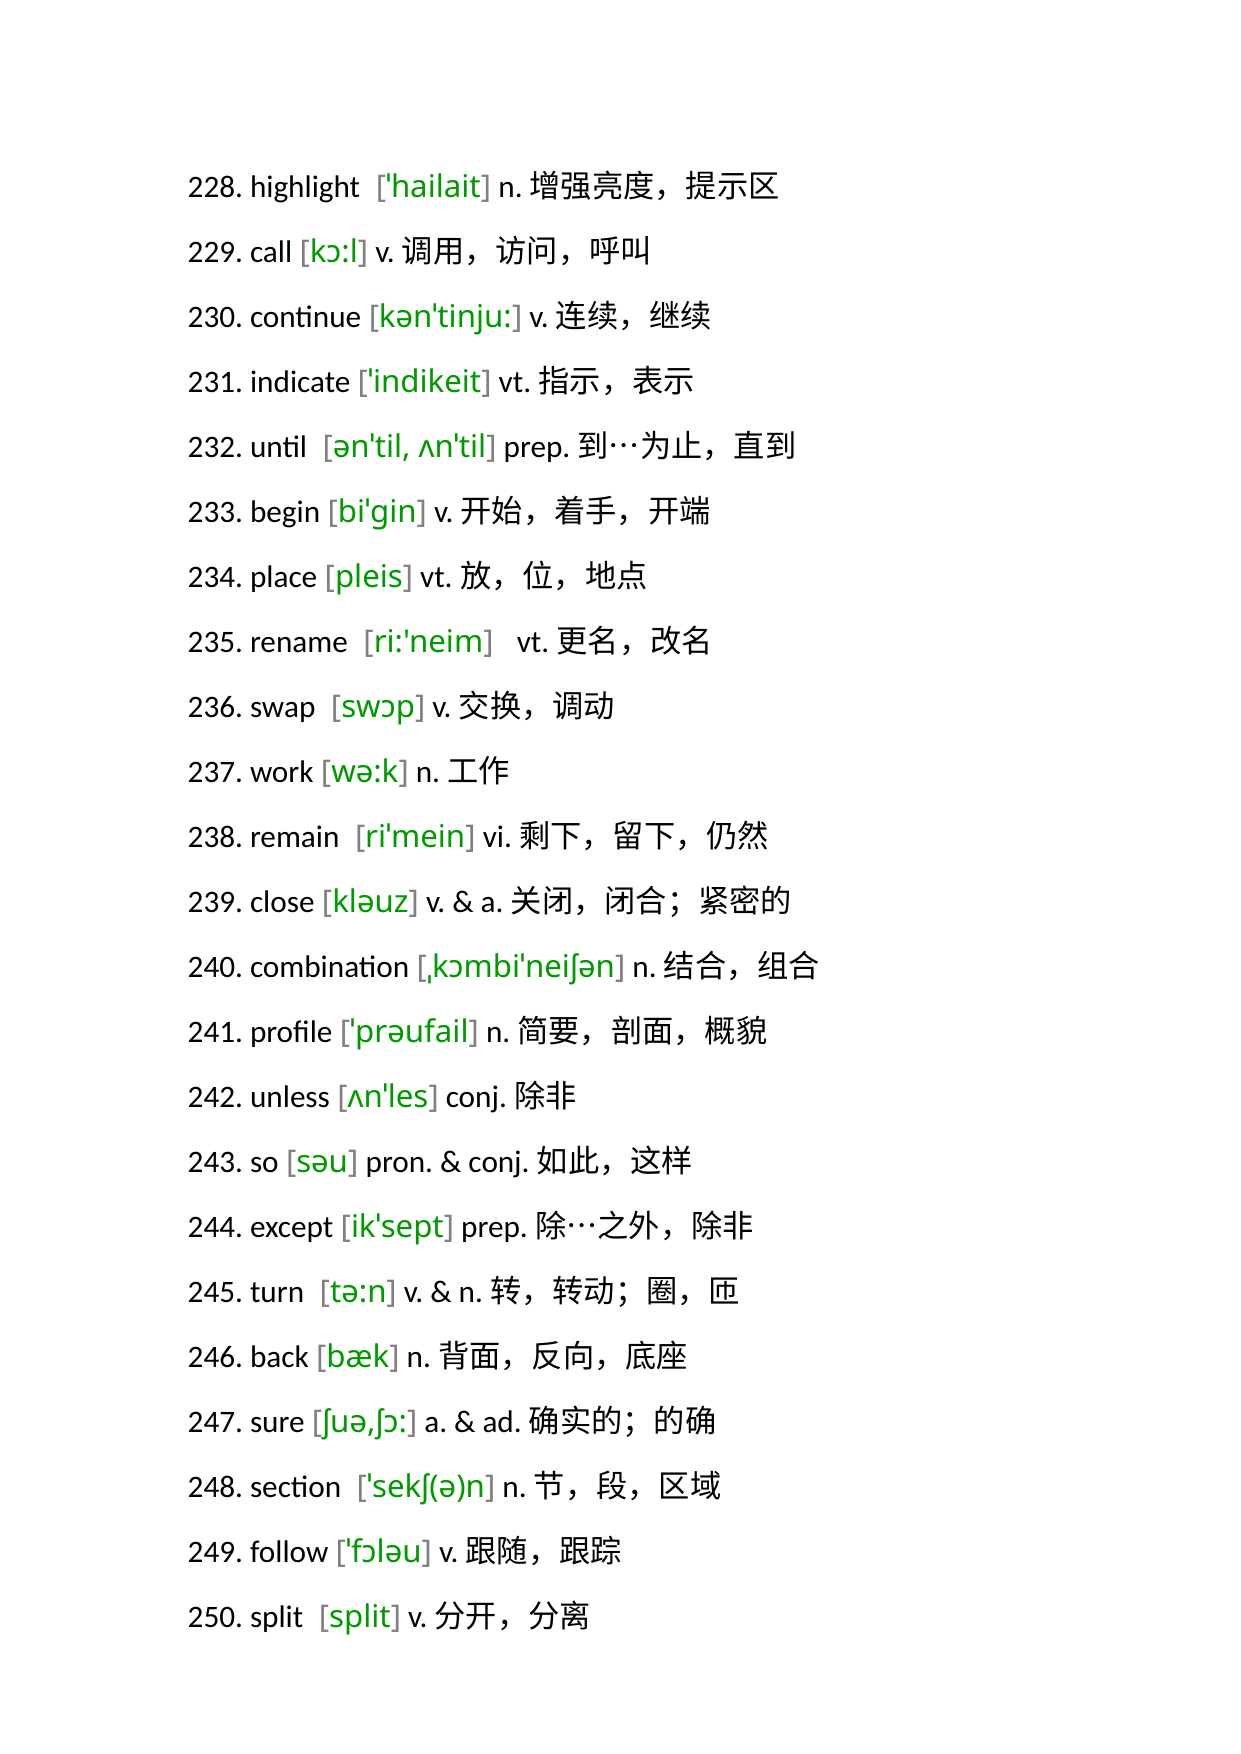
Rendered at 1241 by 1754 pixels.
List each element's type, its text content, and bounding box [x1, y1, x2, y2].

text 233. begin [biˈgin] v. 开始，着手，开端 [187, 476, 1122, 541]
text 231. indicate [ˈindikeit] vt. 指示，表示 [187, 346, 1122, 411]
text 245. turn [tə:n] v. & n. 转，转动；圈，匝 [187, 1256, 1122, 1321]
text 247. sure [ʃuə,ʃɔ:] a. & ad. 确实的；的确 [187, 1386, 1122, 1451]
text 248. section [ˈsekʃ(ə)n] n. 节，段，区域 [187, 1451, 1122, 1516]
text 234. place [pleis] vt. 放，位，地点 [187, 541, 1122, 606]
text 243. so [səu] pron. & conj. 如此，这样 [187, 1126, 1122, 1191]
text 244. except [ikˈsept] prep. 除…之外，除非 [187, 1191, 1122, 1256]
text 232. until [ənˈtil, ʌnˈtil] prep. 到…为止，直到 [187, 411, 1122, 476]
text 237. work [wə:k] n. 工作 [187, 736, 1122, 801]
text 235. rename [ri:'neim] vt. 更名，改名 [187, 606, 1122, 671]
text 250. split [split] v. 分开，分离 [187, 1581, 1122, 1646]
text 240. combination [ˌkɔmbiˈneiʃən] n. 结合，组合 [187, 931, 1122, 996]
text 241. profile [ˈprəufail] n. 简要，剖面，概貌 [187, 996, 1122, 1061]
text 236. swap [swɔp] v. 交换，调动 [187, 671, 1122, 736]
text 229. call [kɔ:l] v. 调用，访问，呼叫 [187, 216, 1122, 281]
text 238. remain [riˈmein] vi. 剩下，留下，仍然 [187, 801, 1122, 866]
text 239. close [kləuz] v. & a. 关闭，闭合；紧密的 [187, 866, 1122, 931]
text 249. follow [ˈfɔləu] v. 跟随，跟踪 [187, 1516, 1122, 1581]
text 230. continue [kənˈtinju:] v. 连续，继续 [187, 281, 1122, 346]
text 228. highlight [ˈhailait] n. 增强亮度，提示区 [187, 151, 1122, 216]
text 242. unless [ʌnˈles] conj. 除非 [187, 1061, 1122, 1126]
text 246. back [bæk] n. 背面，反向，底座 [187, 1321, 1122, 1386]
